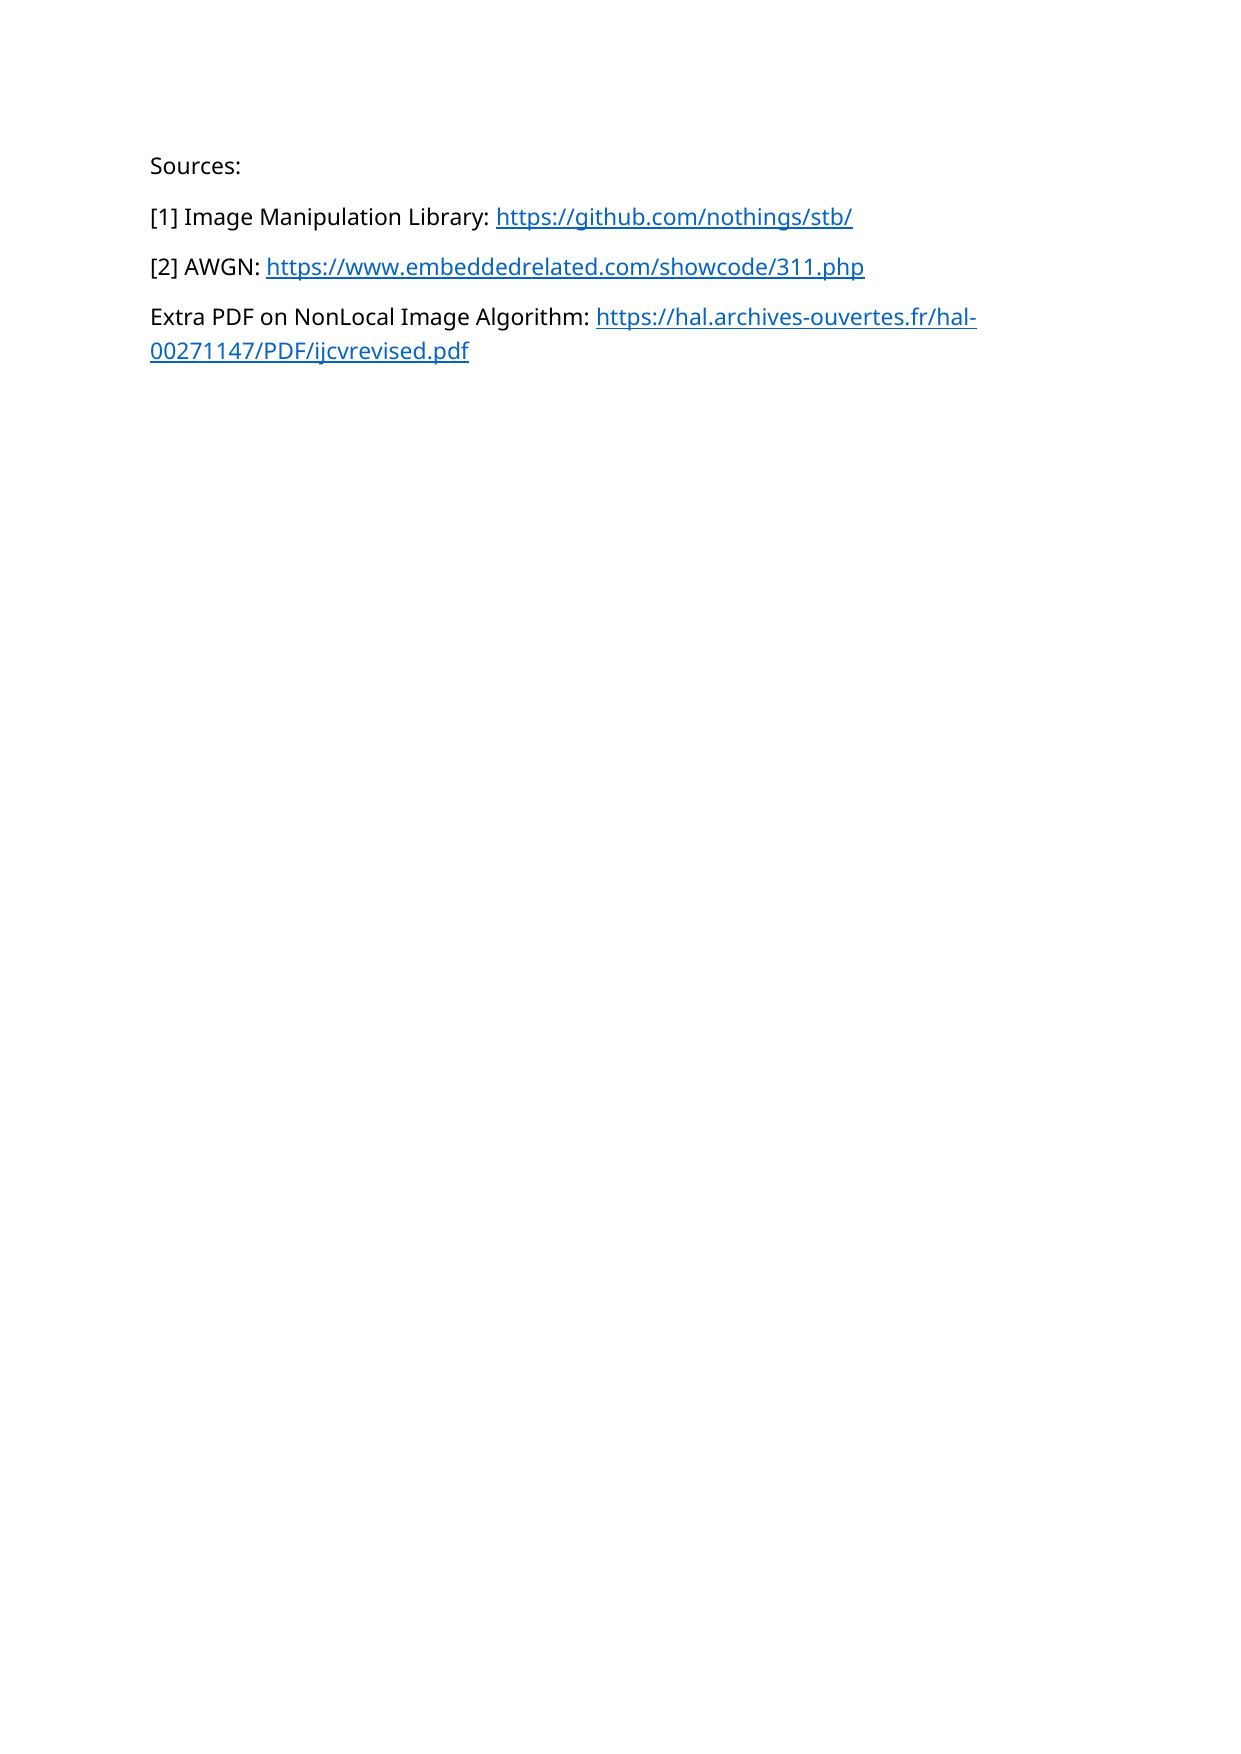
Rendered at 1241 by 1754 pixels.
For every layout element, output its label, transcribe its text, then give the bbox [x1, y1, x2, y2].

text [2] AWGN: https://www.embeddedrelated.com/showcode/311.php [150, 251, 1090, 282]
text [1] Image Manipulation Library: https://github.com/nothings/stb/ [150, 200, 1090, 232]
text Extra PDF on NonLocal Image Algorithm: https://hal.archives-ouvertes.fr/hal-00271147/PDF/ijcvrevised.pdf [150, 301, 1090, 366]
text Sources: [150, 150, 1090, 181]
